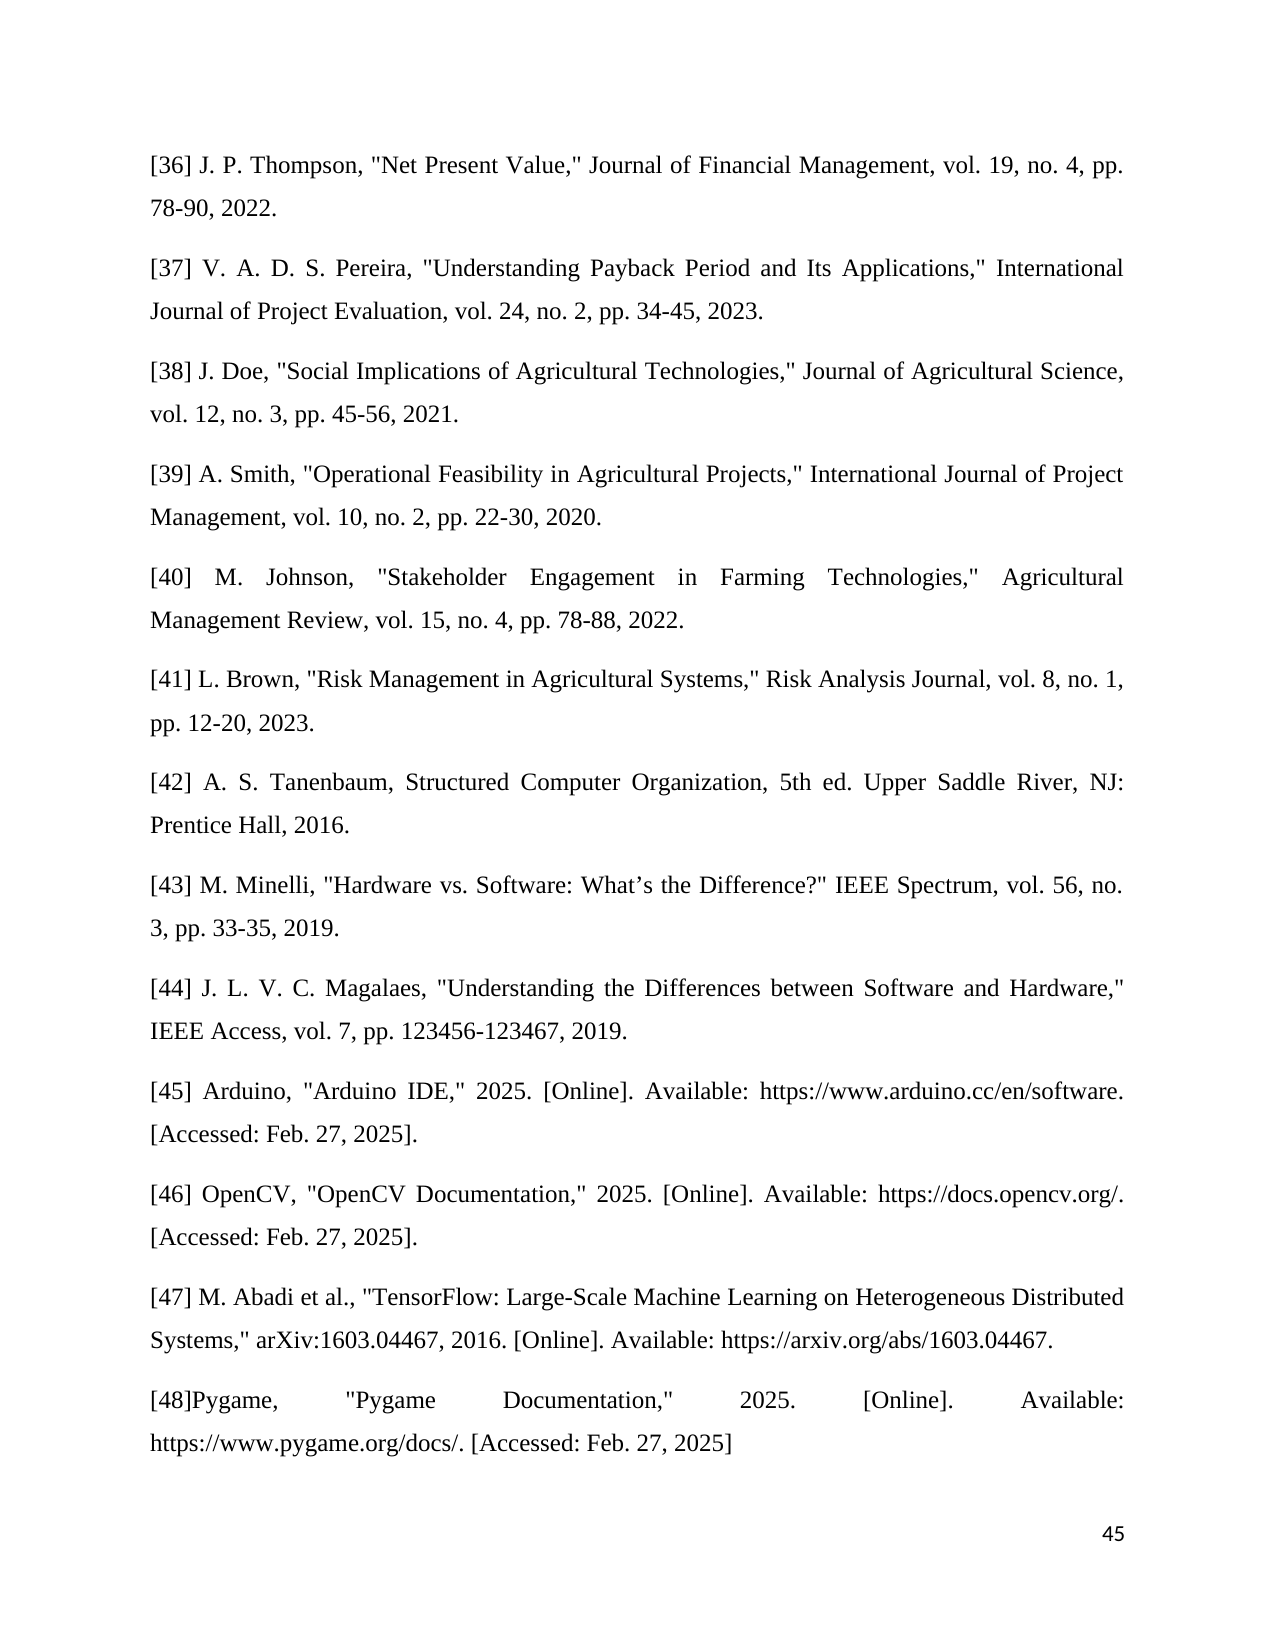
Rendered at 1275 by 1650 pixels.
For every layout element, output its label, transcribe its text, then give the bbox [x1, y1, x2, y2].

text [36] J. P. Thompson, "Net Present Value," Journal of Financial Management, vol. 19, no. 4, pp. 78-90, 2022. [150, 150, 1125, 222]
text [39] A. Smith, "Operational Feasibility in Agricultural Projects," International Journal of Project Management, vol. 10, no. 2, pp. 22-30, 2020. [150, 459, 1125, 531]
text [45] Arduino, "Arduino IDE," 2025. [Online]. Available: https://www.arduino.cc/en/software. [Accessed: Feb. 27, 2025]. [150, 1076, 1125, 1148]
text [38] J. Doe, "Social Implications of Agricultural Technologies," Journal of Agricultural Science, vol. 12, no. 3, pp. 45-56, 2021. [150, 356, 1125, 428]
text [44] J. L. V. C. Magalaes, "Understanding the Differences between Software and Hardware," IEEE Access, vol. 7, pp. 123456-123467, 2019. [150, 973, 1125, 1045]
text [43] M. Minelli, "Hardware vs. Software: What’s the Difference?" IEEE Spectrum, vol. 56, no. 3, pp. 33-35, 2019. [150, 870, 1125, 942]
text [40] M. Johnson, "Stakeholder Engagement in Farming Technologies," Agricultural Management Review, vol. 15, no. 4, pp. 78-88, 2022. [150, 562, 1125, 633]
text [37] V. A. D. S. Pereira, "Understanding Payback Period and Its Applications," International Journal of Project Evaluation, vol. 24, no. 2, pp. 34-45, 2023. [150, 253, 1125, 325]
text [48]Pygame, "Pygame Documentation," 2025. [Online]. Available: https://www.pygame.org/docs/. [Accessed: Feb. 27, 2025] [150, 1385, 1125, 1457]
text [47] M. Abadi et al., "TensorFlow: Large-Scale Machine Learning on Heterogeneous Distributed Systems," arXiv:1603.04467, 2016. [Online]. Available: https://arxiv.org/abs/1603.04467. [150, 1282, 1125, 1354]
text [41] L. Brown, "Risk Management in Agricultural Systems," Risk Analysis Journal, vol. 8, no. 1, pp. 12-20, 2023. [150, 664, 1125, 736]
text [46] OpenCV, "OpenCV Documentation," 2025. [Online]. Available: https://docs.opencv.org/. [Accessed: Feb. 27, 2025]. [150, 1179, 1125, 1251]
text [42] A. S. Tanenbaum, Structured Computer Organization, 5th ed. Upper Saddle River, NJ: Prentice Hall, 2016. [150, 767, 1125, 839]
